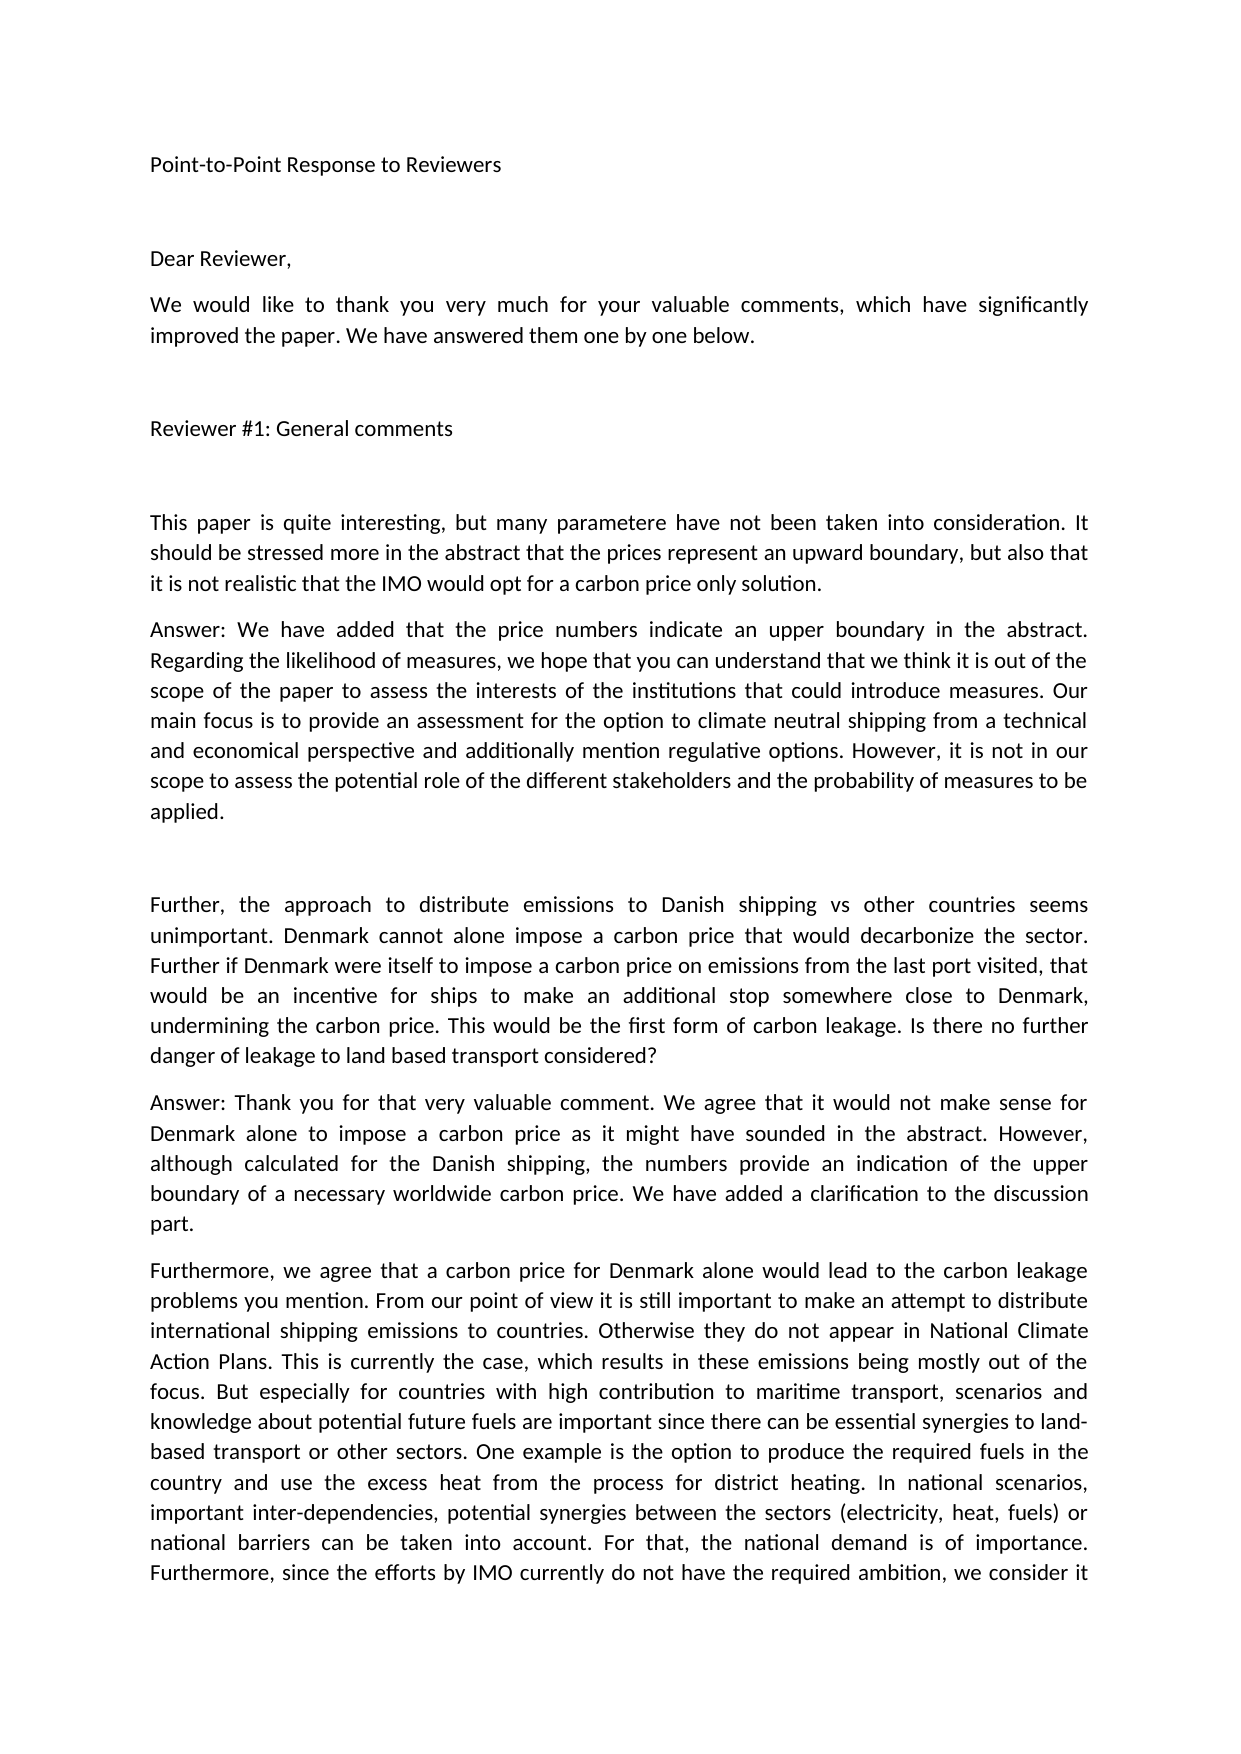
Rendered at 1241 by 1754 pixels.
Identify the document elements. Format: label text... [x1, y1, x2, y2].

text Point-to-Point Response to Reviewers [150, 150, 1090, 178]
text We would like to thank you very much for your valuable comments, which have significantly improved the paper. We have answered them one by one below. [150, 291, 1090, 349]
text Dear Reviewer, [150, 244, 1090, 272]
text Further, the approach to distribute emissions to Danish shipping vs other countries seems unimportant. Denmark cannot alone impose a carbon price that would decarbonize the sector. Further if Denmark were itself to impose a carbon price on emissions from the last port visited, that would be an incentive for ships to make an additional stop somewhere close to Denmark, undermining the carbon price. This would be the first form of carbon leakage. Is there no further danger of leakage to land based transport considered? [150, 891, 1090, 1070]
text Reviewer #1: General comments [150, 414, 1090, 443]
text Answer: We have added that the price numbers indicate an upper boundary in the abstract. Regarding the likelihood of measures, we hope that you can understand that we think it is out of the scope of the paper to assess the interests of the institutions that could introduce measures. Our main focus is to provide an assessment for the option to climate neutral shipping from a technical and economical perspective and additionally mention regulative options. However, it is not in our scope to assess the potential role of the different stakeholders and the probability of measures to be applied. [150, 616, 1090, 825]
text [150, 1256, 1090, 1586]
text This paper is quite interesting, but many parametere have not been taken into consideration. It should be stressed more in the abstract that the prices represent an upward boundary, but also that it is not realistic that the IMO would opt for a carbon price only solution. [150, 508, 1090, 597]
text Answer: Thank you for that very valuable comment. We agree that it would not make sense for Denmark alone to impose a carbon price as it might have sounded in the abstract. However, although calculated for the Danish shipping, the numbers provide an indication of the upper boundary of a necessary worldwide carbon price. We have added a clarification to the discussion part. [150, 1088, 1090, 1237]
